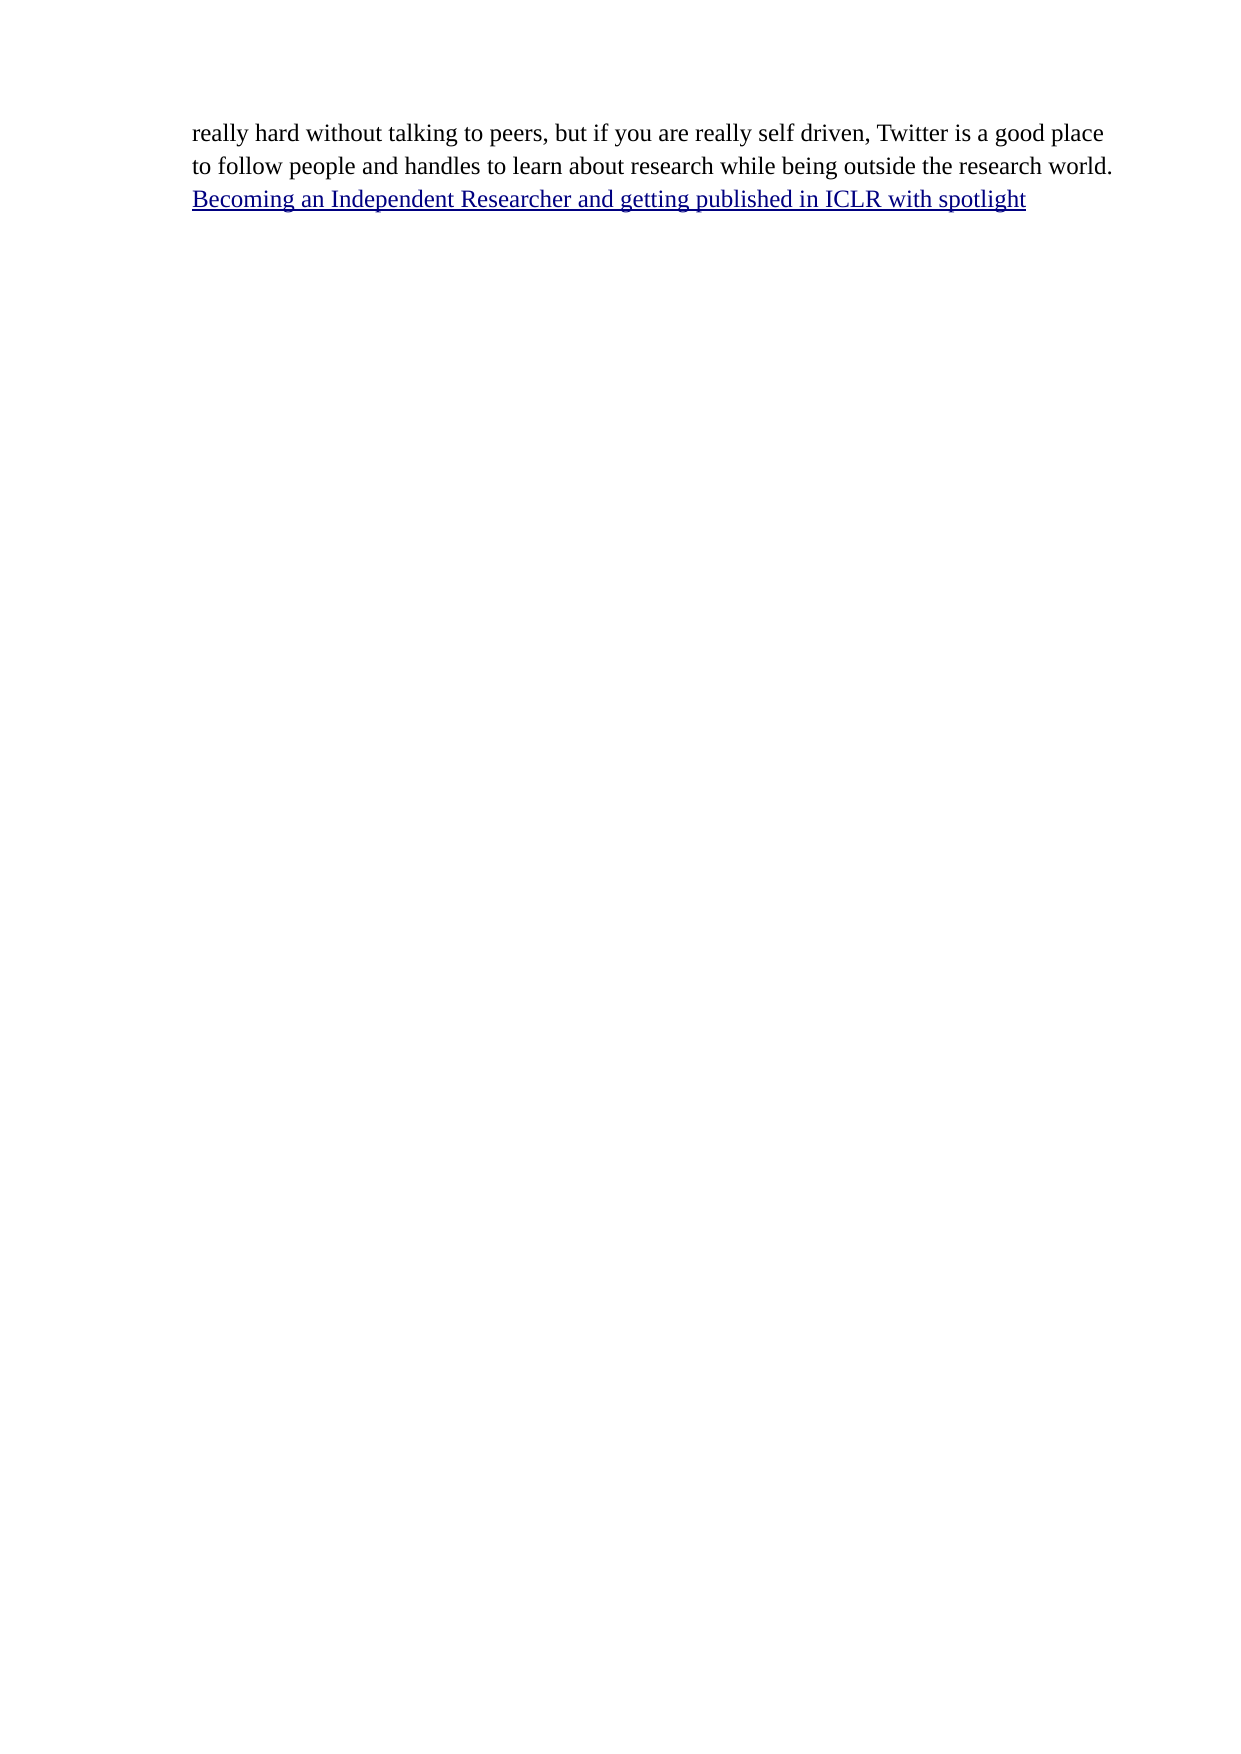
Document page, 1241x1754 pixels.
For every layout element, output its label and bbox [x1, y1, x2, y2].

list [162, 118, 1122, 213]
